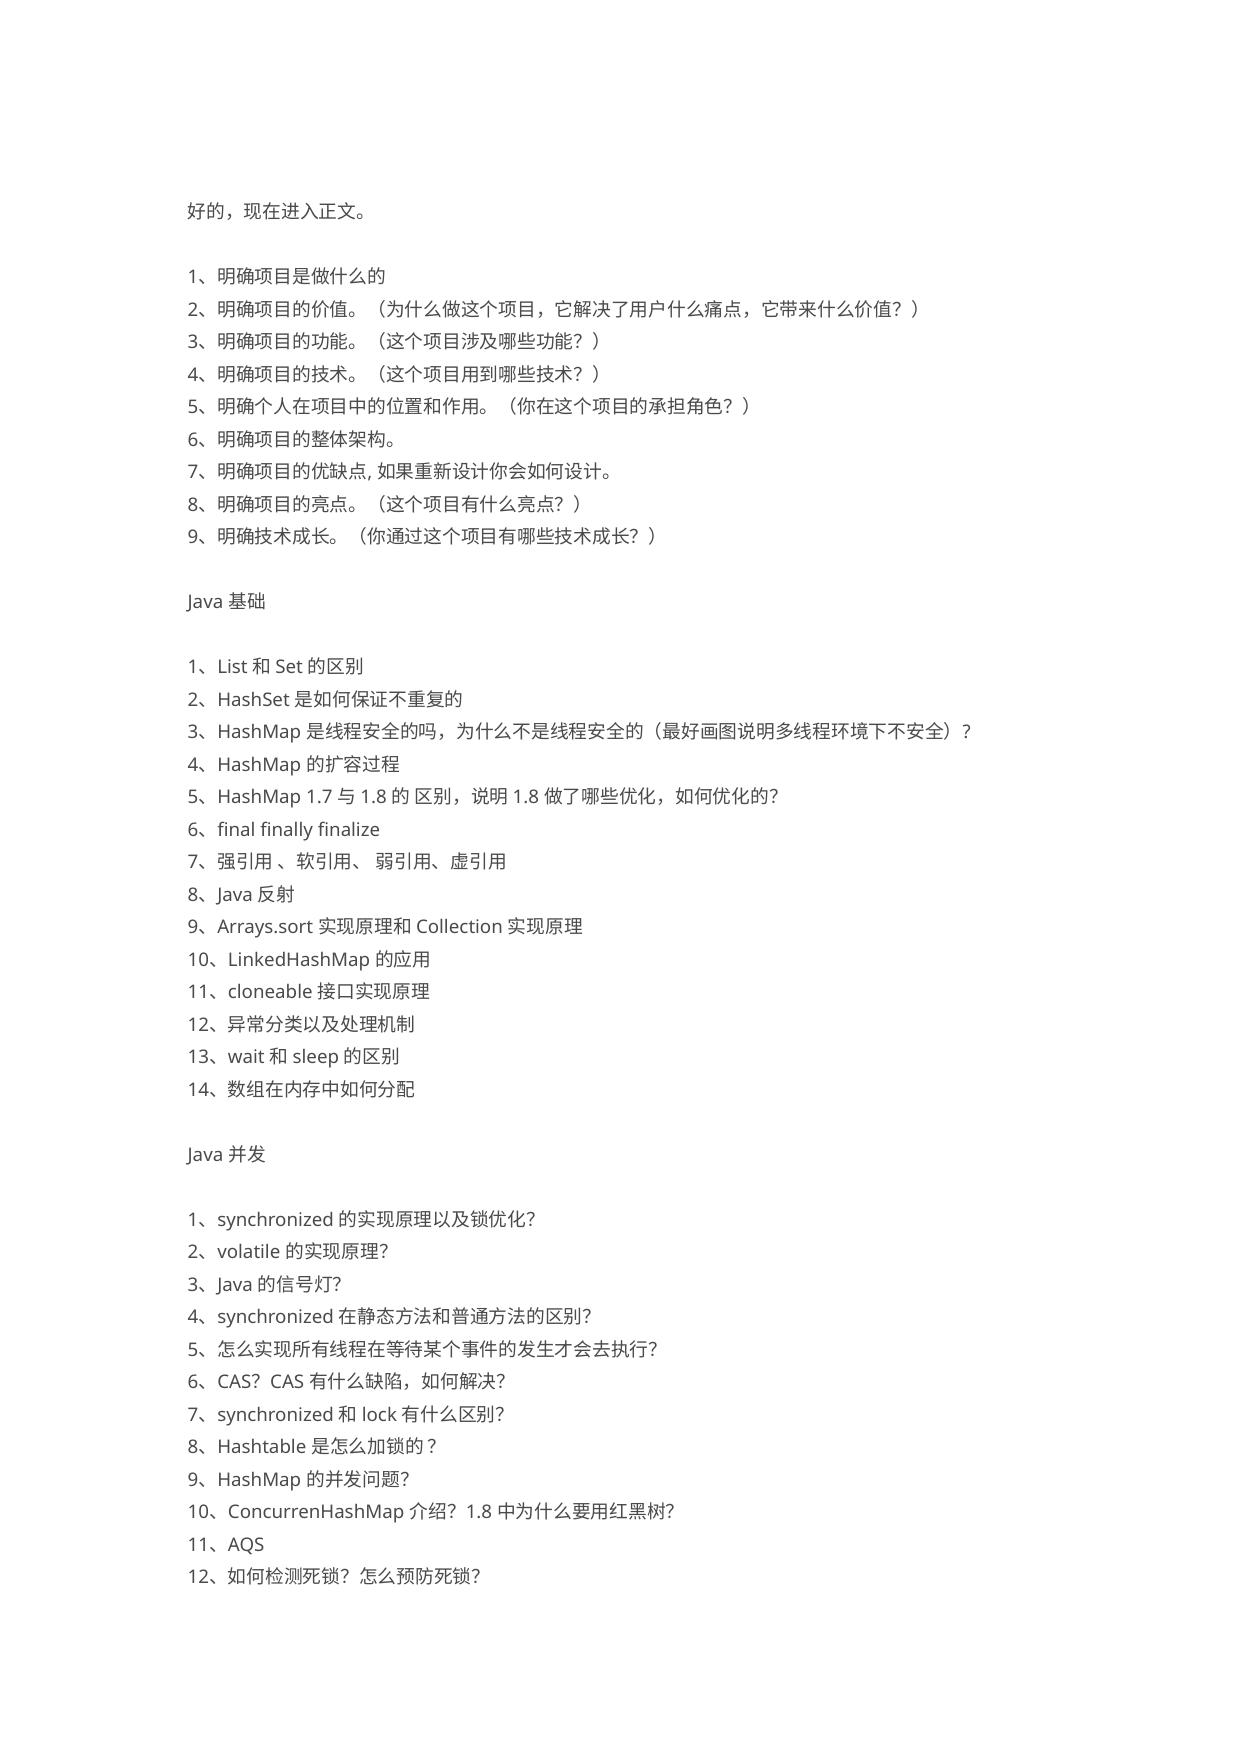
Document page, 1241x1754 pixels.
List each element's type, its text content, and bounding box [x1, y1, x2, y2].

text 11、AQS [187, 1527, 1053, 1559]
text 14、数组在内存中如何分配 [187, 1072, 1053, 1104]
text 13、wait 和 sleep 的区别 [187, 1039, 1053, 1072]
text 1、synchronized 的实现原理以及锁优化？ [187, 1202, 1053, 1234]
text 7、synchronized 和 lock 有什么区别？ [187, 1397, 1053, 1429]
text 12、如何检测死锁？怎么预防死锁？ [187, 1559, 1053, 1592]
text Java 基础 [187, 584, 1053, 617]
text 8、Hashtable 是怎么加锁的 ？ [187, 1429, 1053, 1462]
text 8、明确项目的亮点。（这个项目有什么亮点？） [187, 487, 1053, 519]
text 10、ConcurrenHashMap 介绍？1.8 中为什么要用红黑树？ [187, 1494, 1053, 1527]
text 1、明确项目是做什么的 [187, 259, 1053, 292]
text 8、Java 反射 [187, 877, 1053, 909]
text 4、HashMap 的扩容过程 [187, 747, 1053, 779]
text 3、HashMap 是线程安全的吗，为什么不是线程安全的（最好画图说明多线程环境下不安全）? [187, 714, 1053, 747]
text 11、cloneable 接口实现原理 [187, 974, 1053, 1007]
text 9、Arrays.sort 实现原理和 Collection 实现原理 [187, 909, 1053, 942]
text 1、List 和 Set 的区别 [187, 649, 1053, 682]
text 12、异常分类以及处理机制 [187, 1007, 1053, 1039]
text 6、final finally finalize [187, 812, 1053, 844]
text Java 并发 [187, 1137, 1053, 1169]
text 7、明确项目的优缺点, 如果重新设计你会如何设计。 [187, 454, 1053, 487]
text 9、HashMap 的并发问题？ [187, 1462, 1053, 1494]
text 5、HashMap 1.7 与 1.8 的 区别，说明 1.8 做了哪些优化，如何优化的？ [187, 779, 1053, 812]
text 10、LinkedHashMap 的应用 [187, 942, 1053, 974]
text 7、强引用 、软引用、 弱引用、虚引用 [187, 844, 1053, 877]
text 2、明确项目的价值。（为什么做这个项目，它解决了用户什么痛点，它带来什么价值？） [187, 292, 1053, 324]
text 9、明确技术成长。（你通过这个项目有哪些技术成长？） [187, 519, 1053, 552]
text 5、明确个人在项目中的位置和作用。（你在这个项目的承担角色？） [187, 389, 1053, 422]
text 2、volatile 的实现原理？ [187, 1234, 1053, 1267]
text 3、Java 的信号灯？ [187, 1267, 1053, 1299]
text 4、synchronized 在静态方法和普通方法的区别？ [187, 1299, 1053, 1332]
text 2、HashSet 是如何保证不重复的 [187, 682, 1053, 714]
text 5、怎么实现所有线程在等待某个事件的发生才会去执行？ [187, 1332, 1053, 1364]
text 6、明确项目的整体架构。 [187, 422, 1053, 454]
text 6、CAS？CAS 有什么缺陷，如何解决？ [187, 1364, 1053, 1397]
text 4、明确项目的技术。（这个项目用到哪些技术？） [187, 357, 1053, 389]
text 好的，现在进入正文。 [187, 194, 1053, 227]
text 3、明确项目的功能。（这个项目涉及哪些功能？） [187, 324, 1053, 357]
